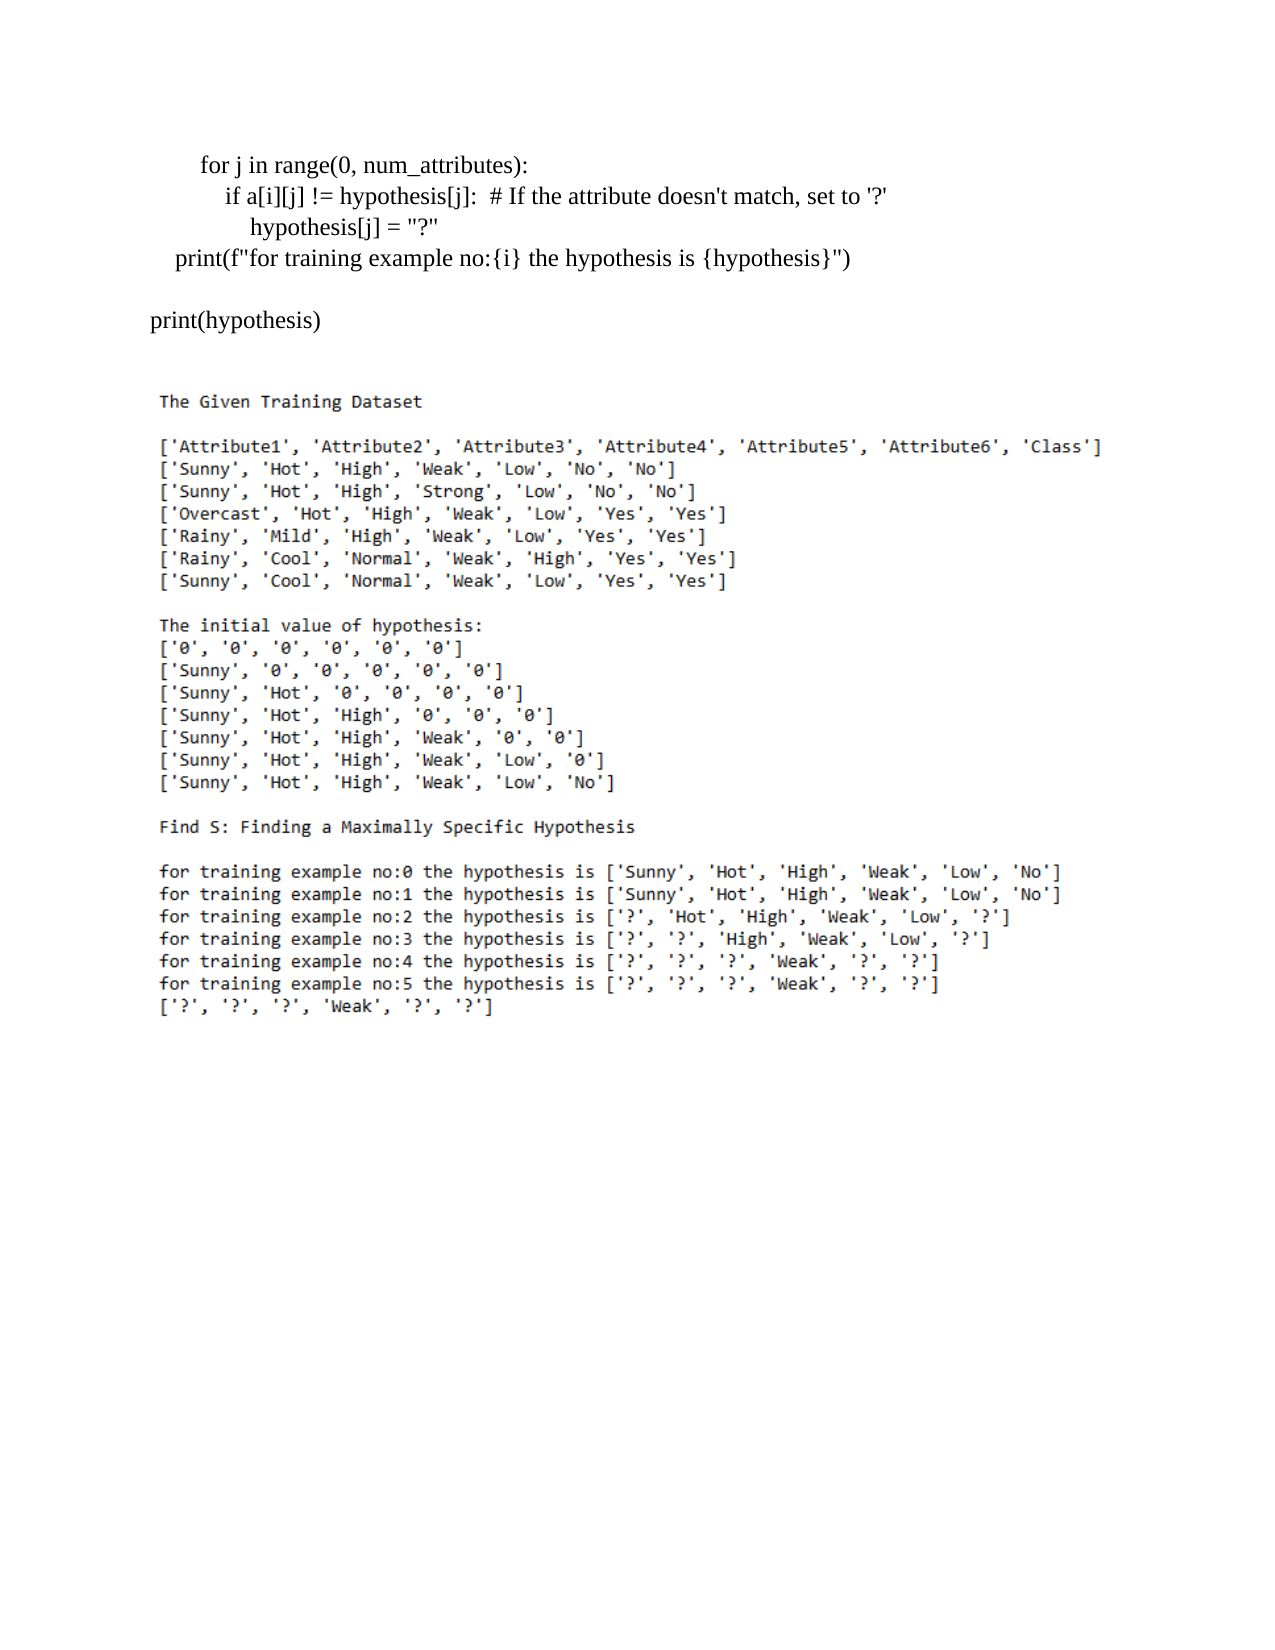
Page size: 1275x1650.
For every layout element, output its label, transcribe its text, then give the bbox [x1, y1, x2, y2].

text print(hypothesis) [150, 305, 1125, 334]
text print(f"for training example no:{i} the hypothesis is {hypothesis}") [150, 243, 1125, 272]
text hypothesis[j] = "?" [150, 212, 1125, 241]
picture [150, 367, 1125, 1024]
text if a[i][j] != hypothesis[j]: # If the attribute doesn't match, set to '?' [150, 181, 1125, 210]
text for j in range(0, num_attributes): [150, 150, 1125, 179]
